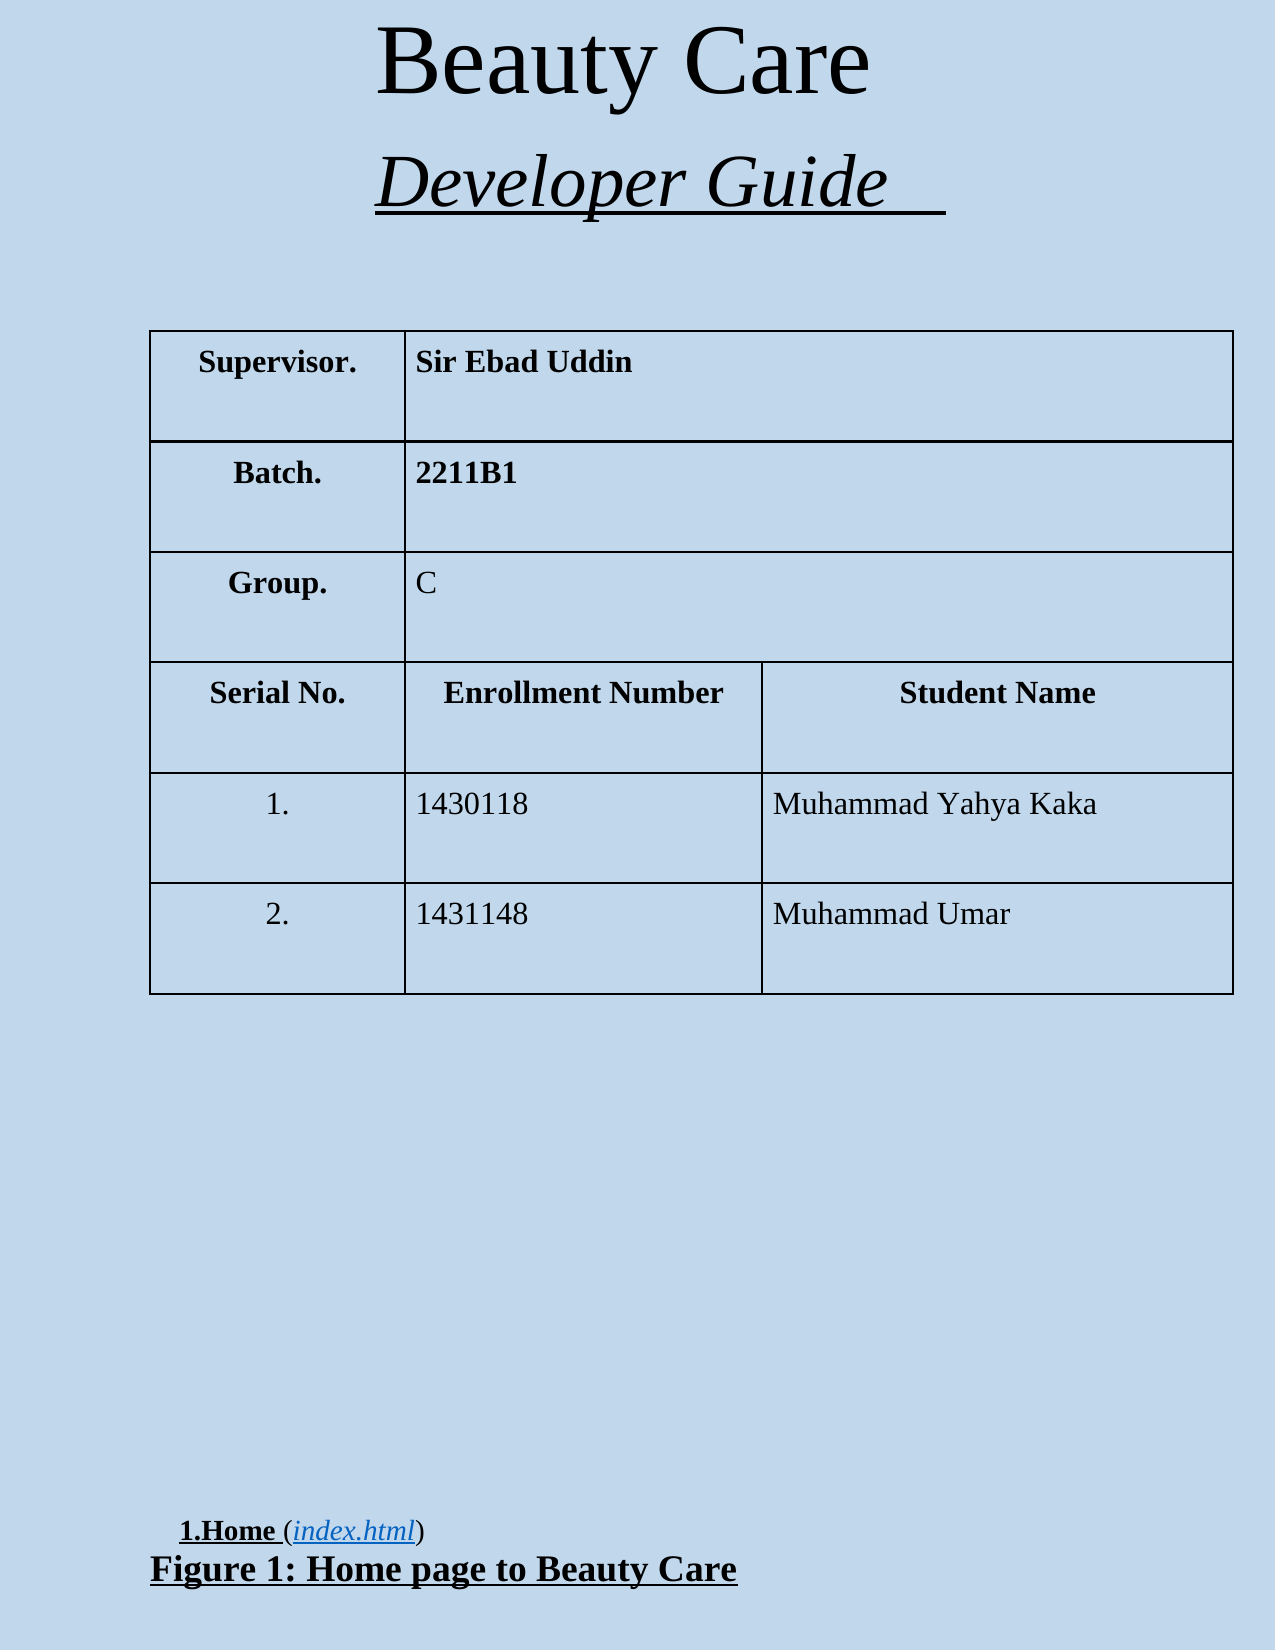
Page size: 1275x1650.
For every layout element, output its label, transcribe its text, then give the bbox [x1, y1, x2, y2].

table_cell Student Name [763, 663, 1232, 772]
text Developer Guide [150, 136, 975, 222]
table_cell 1430118 [406, 774, 761, 882]
table_cell Batch. [151, 443, 404, 551]
table_header Supervisor. [151, 332, 404, 440]
table_cell 1. [151, 774, 404, 882]
text Figure 1: Home page to Beauty Care [150, 1547, 1125, 1590]
table_cell Muhammad Yahya Kaka [763, 774, 1232, 882]
table_cell 2. [151, 884, 404, 993]
table_cell 1431148 [406, 884, 761, 993]
text 1.Home (index.html) [150, 1513, 1125, 1547]
table_cell Muhammad Umar [763, 884, 1232, 993]
table_cell Serial No. [151, 663, 404, 772]
table_cell 2211B1 [406, 443, 1232, 551]
table_cell Enrollment Number [406, 663, 761, 772]
text Beauty Care [150, 0, 1125, 115]
table_header Sir Ebad Uddin [406, 332, 1232, 440]
table_cell Group. [151, 553, 404, 661]
table_cell C [406, 553, 1232, 661]
